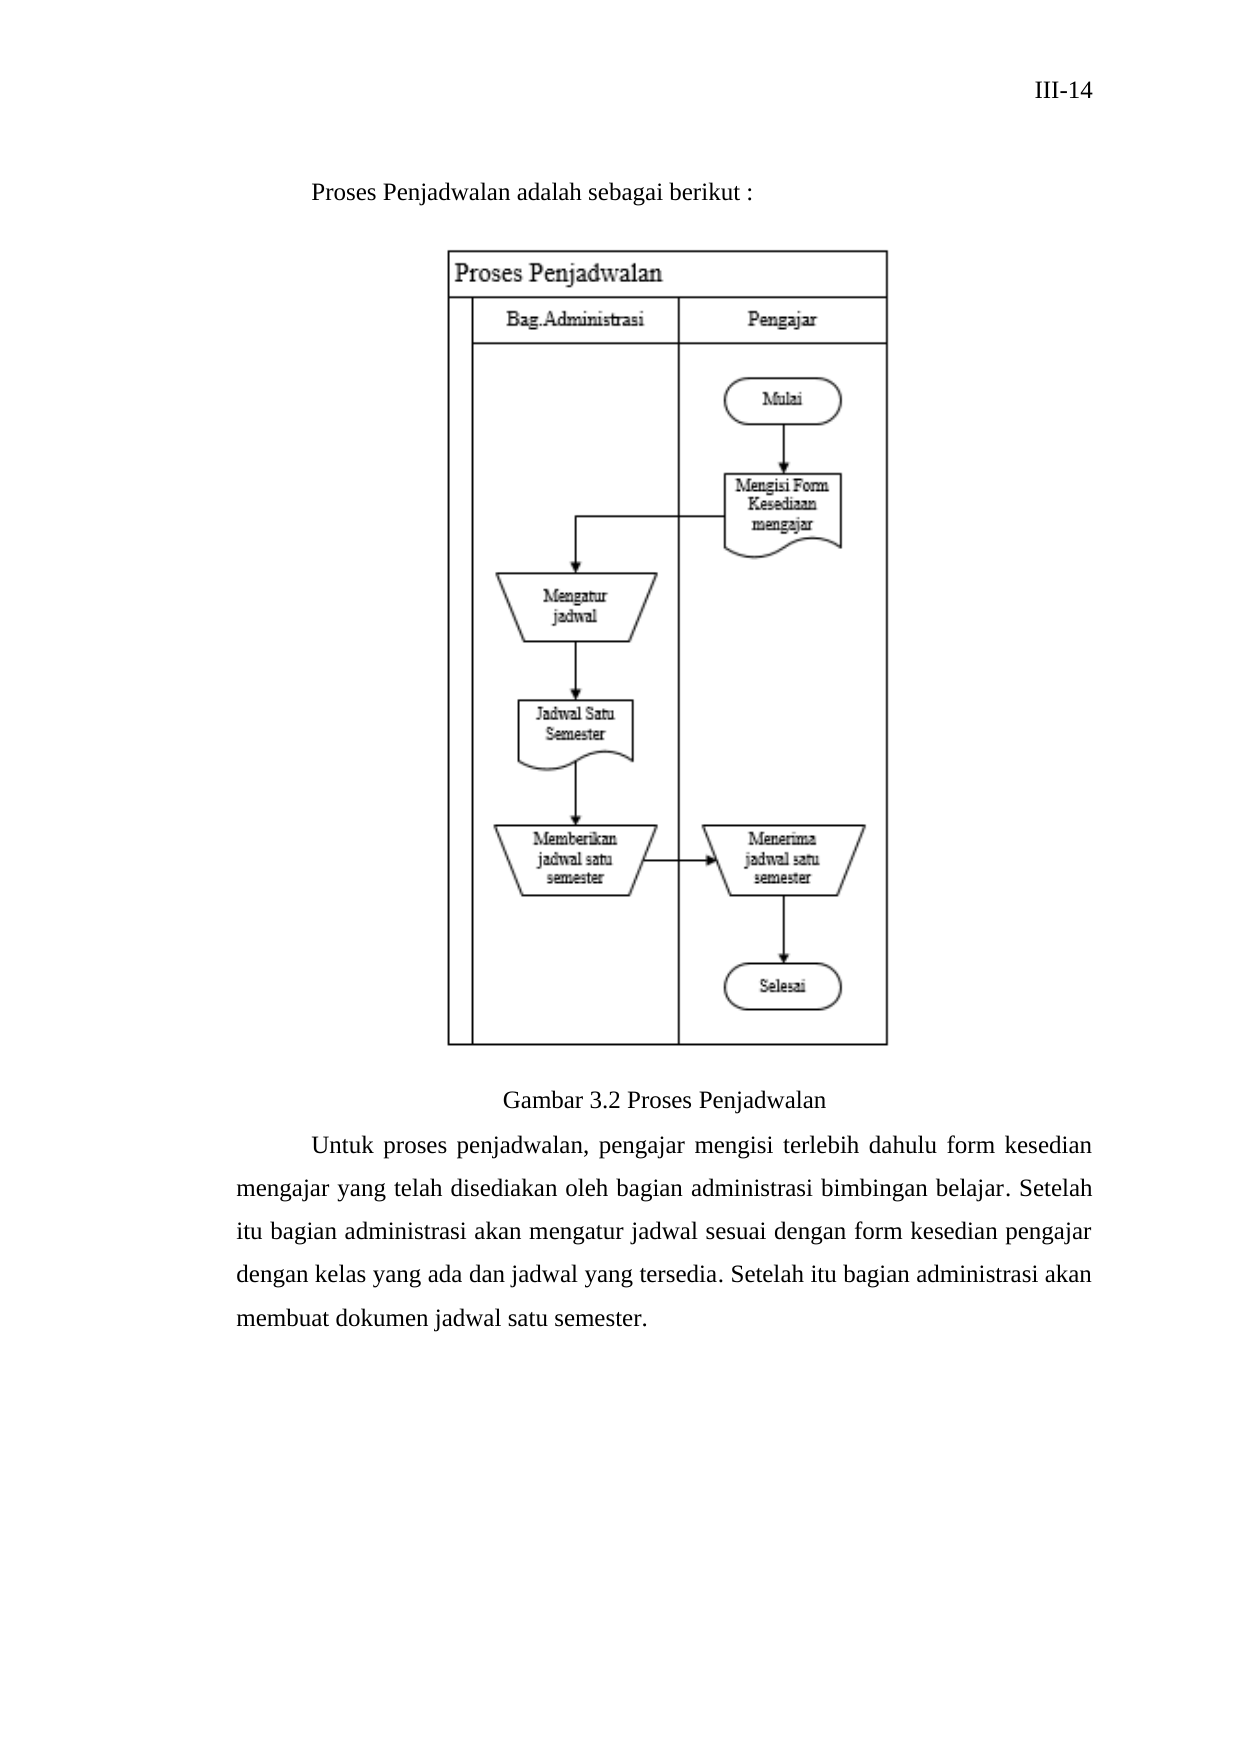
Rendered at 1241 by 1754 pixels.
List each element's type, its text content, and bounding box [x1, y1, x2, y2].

text Untuk proses penjadwalan, pengajar mengisi terlebih dahulu form kesedian mengajar yang telah disediakan oleh bagian administrasi bimbingan belajar. Setelah itu bagian administrasi akan mengatur jadwal sesuai dengan form kesedian pengajar dengan kelas yang ada dan jadwal yang tersedia. Setelah itu bagian administrasi akan membuat dokumen jadwal satu semester. [236, 1130, 1092, 1331]
text Proses Penjadwalan adalah sebagai berikut : [236, 177, 1092, 206]
text Gambar 3.2 Proses Penjadwalan [236, 1085, 1092, 1113]
picture [426, 237, 903, 1055]
